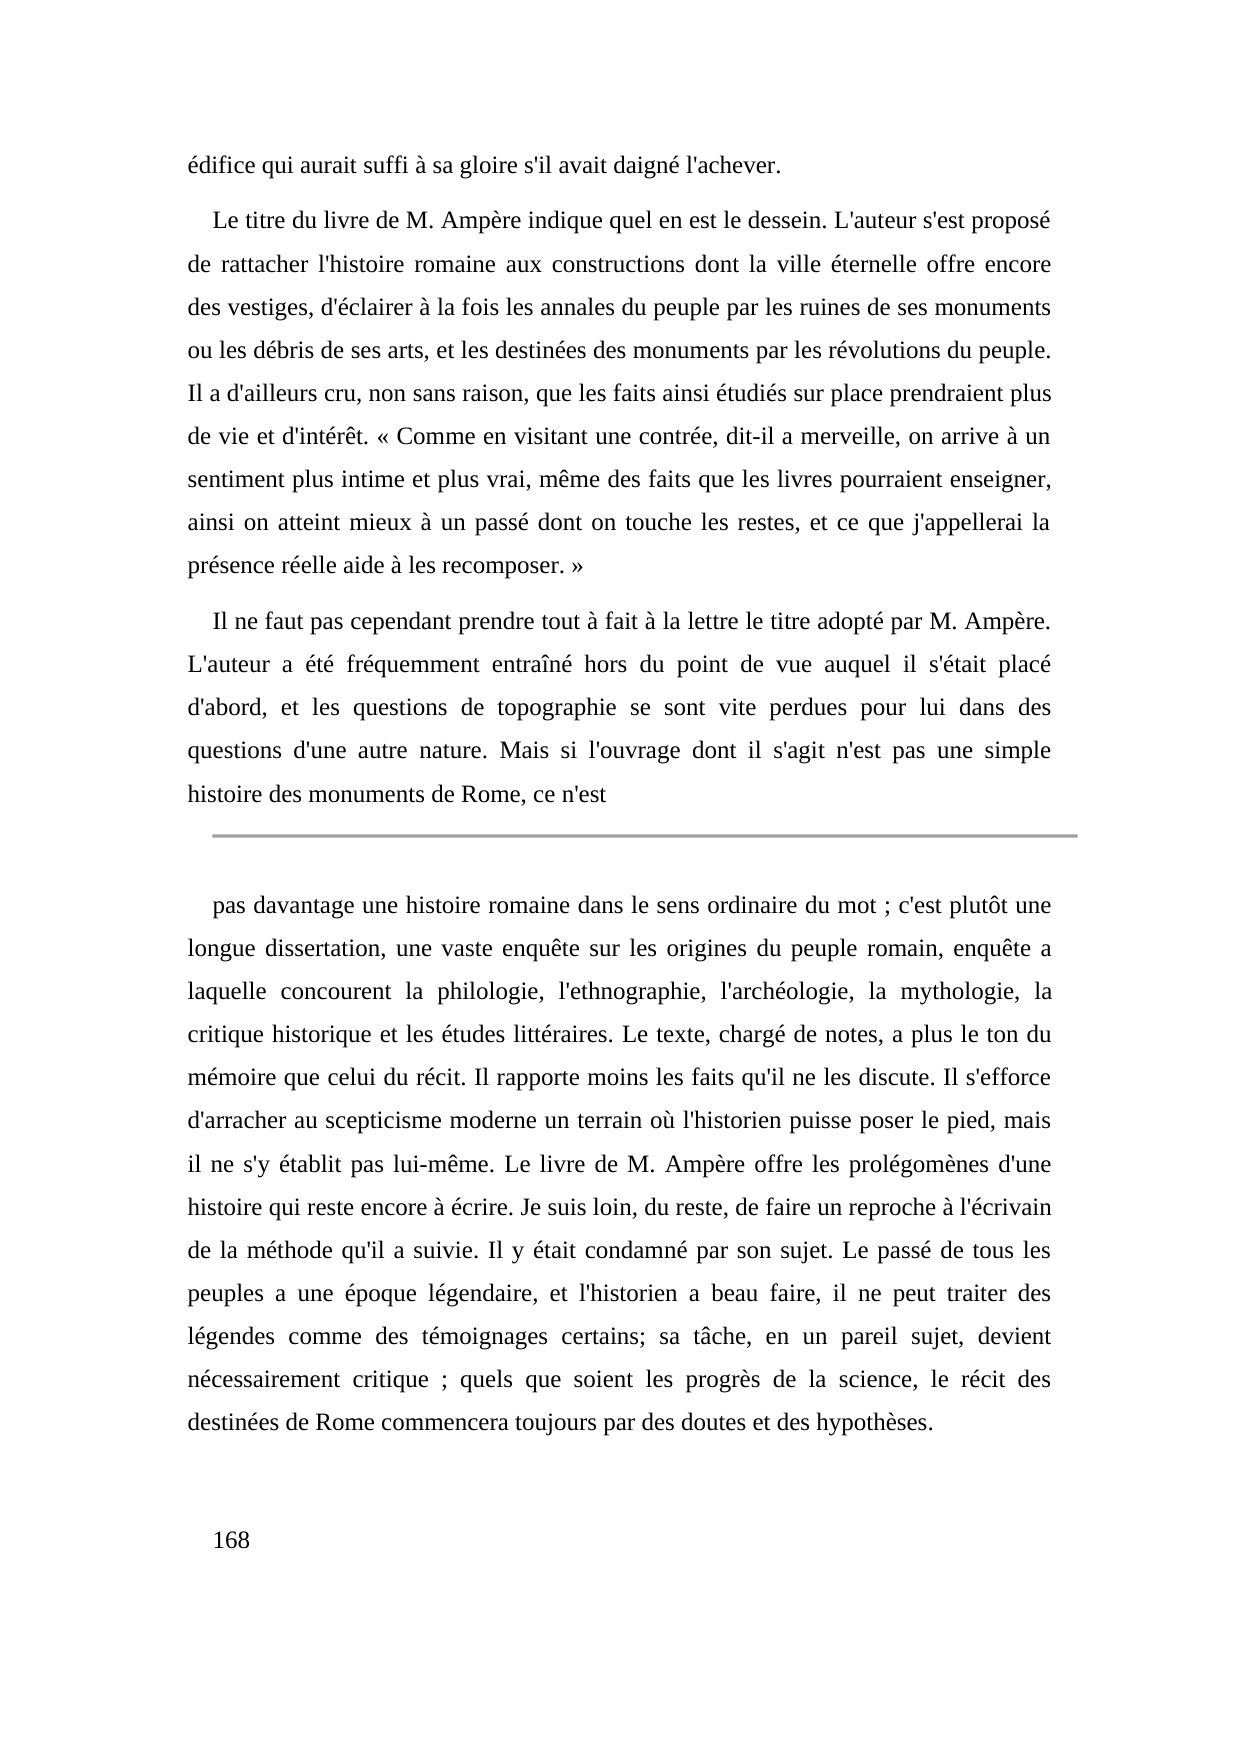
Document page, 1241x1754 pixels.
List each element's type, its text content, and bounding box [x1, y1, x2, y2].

text pas davantage une histoire romaine dans le sens ordinaire du mot ; c'est plutôt une longue dissertation, une vaste enquête sur les origines du peuple romain, enquête a laquelle concourent la philologie, l'ethnographie, l'archéologie, la mythologie, la critique historique et les études littéraires. Le texte, chargé de notes, a plus le ton du mémoire que celui du récit. Il rapporte moins les faits qu'il ne les discute. Il s'efforce d'arracher au scepticisme moderne un terrain où l'historien puisse poser le pied, mais il ne s'y établit pas lui-même. Le livre de M. Ampère offre les prolégomènes d'une histoire qui reste encore à écrire. Je suis loin, du reste, de faire un reproche à l'écrivain de la méthode qu'il a suivie. Il y était condamné par son sujet. Le passé de tous les peuples a une époque légendaire, et l'historien a beau faire, il ne peut traiter des légendes comme des témoignages certains; sa tâche, en un pareil sujet, devient nécessairement critique ; quels que soient les progrès de la science, le récit des destinées de Rome commencera toujours par des doutes et des hypothèses. [187, 890, 1053, 1436]
text Il ne faut pas cependant prendre tout à fait à la lettre le titre adopté par M. Ampère. L'auteur a été fréquemment entraîné hors du point de vue auquel il s'était placé d'abord, et les questions de topographie se sont vite perdues pour lui dans des questions d'une autre nature. Mais si l'ouvrage dont il s'agit n'est pas une simple histoire des monuments de Rome, ce n'est [187, 606, 1053, 807]
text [187, 150, 1053, 179]
text Le titre du livre de M. Ampère indique quel en est le dessein. L'auteur s'est proposé de rattacher l'histoire romaine aux constructions dont la ville éternelle offre encore des vestiges, d'éclairer à la fois les annales du peuple par les ruines de ses monuments ou les débris de ses arts, et les destinées des monuments par les révolutions du peuple. Il a d'ailleurs cru, non sans raison, que les faits ainsi étudiés sur place prendraient plus de vie et d'intérêt. « Comme en visitant une contrée, dit-il a merveille, on arrive à un sentiment plus intime et plus vrai, même des faits que les livres pourraient enseigner, ainsi on atteint mieux à un passé dont on touche les restes, et ce que j'appellerai la présence réelle aide à les recomposer. » [187, 206, 1053, 579]
